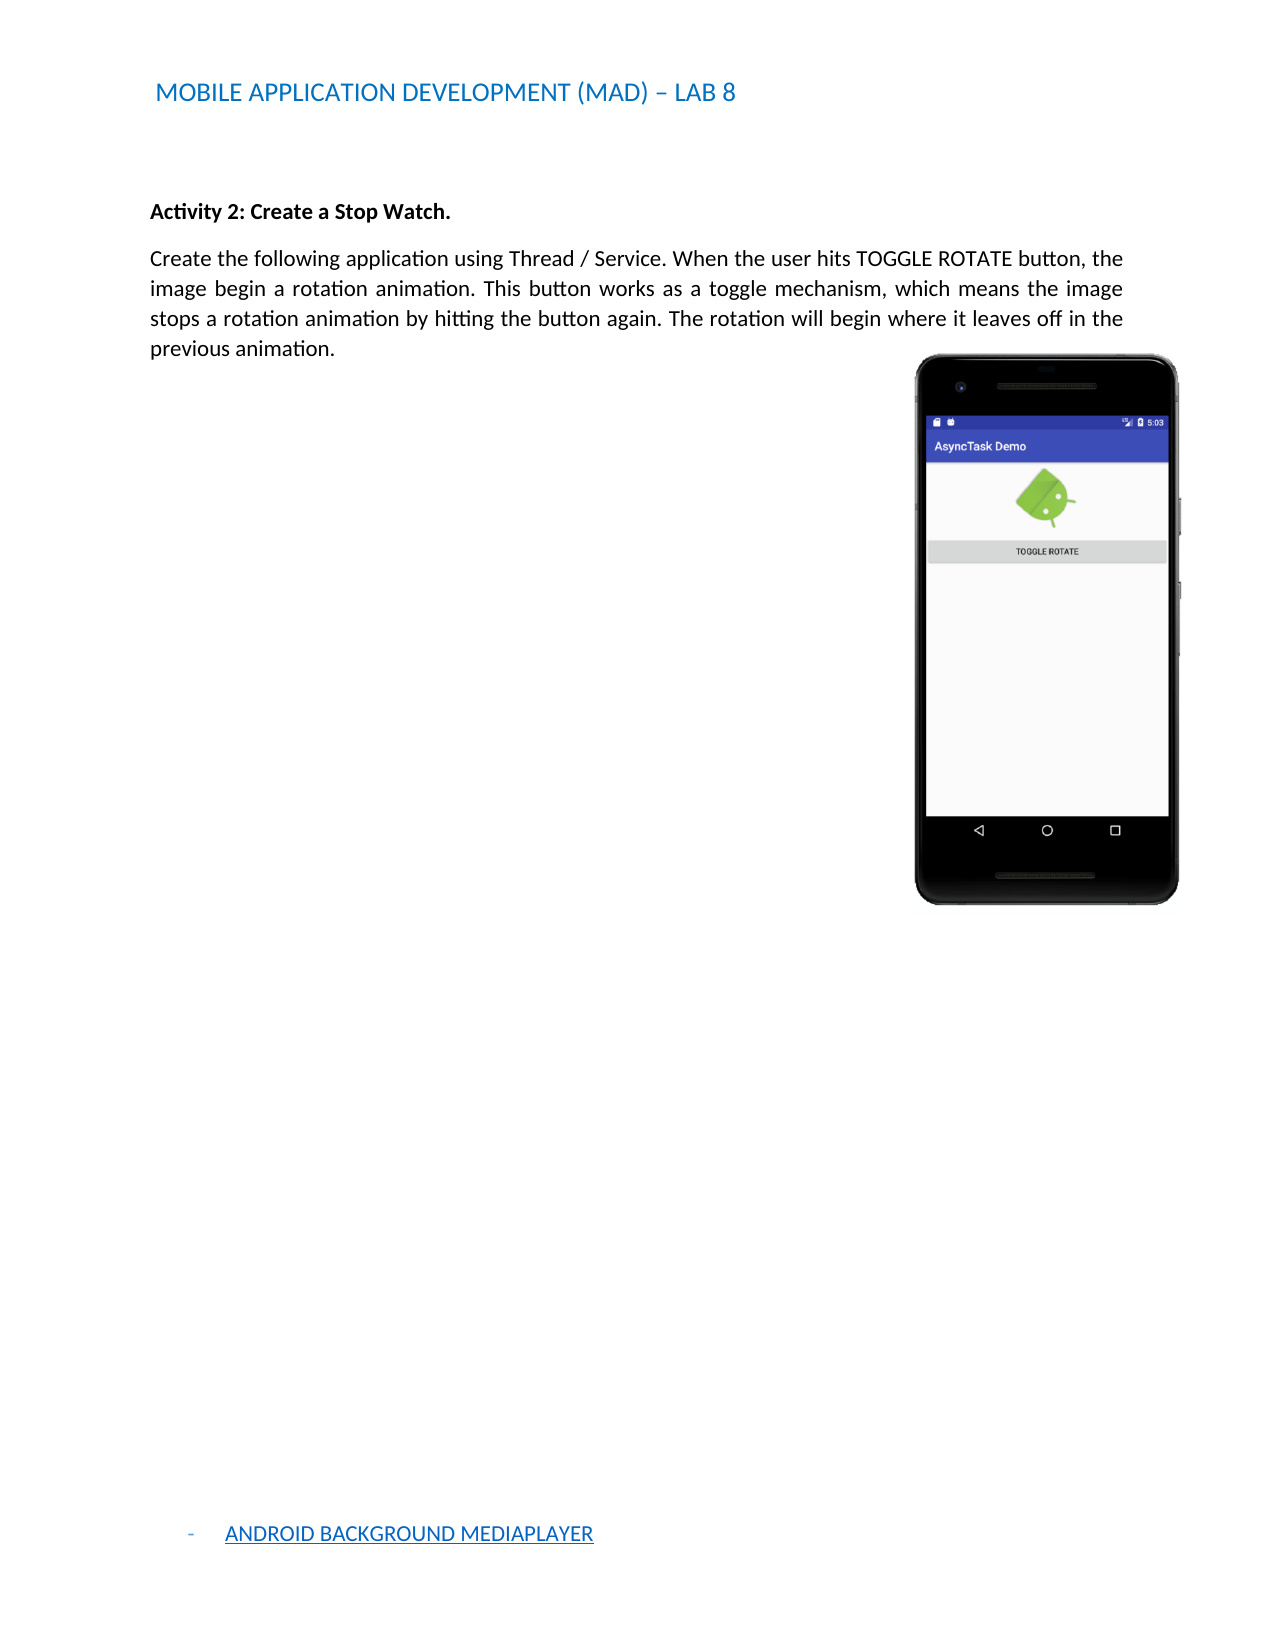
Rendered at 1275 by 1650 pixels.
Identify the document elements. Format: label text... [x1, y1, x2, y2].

picture [903, 349, 1182, 911]
text Activity 2: Create a Stop Watch. [150, 197, 1125, 225]
text Create the following application using Thread / Service. When the user hits TOGGLE ROTATE button, the image begin a rotation animation. This button works as a toggle mechanism, which means the image stops a rotation animation by hitting the button again. The rotation will begin where it leaves off in the previous animation. [150, 244, 1125, 362]
